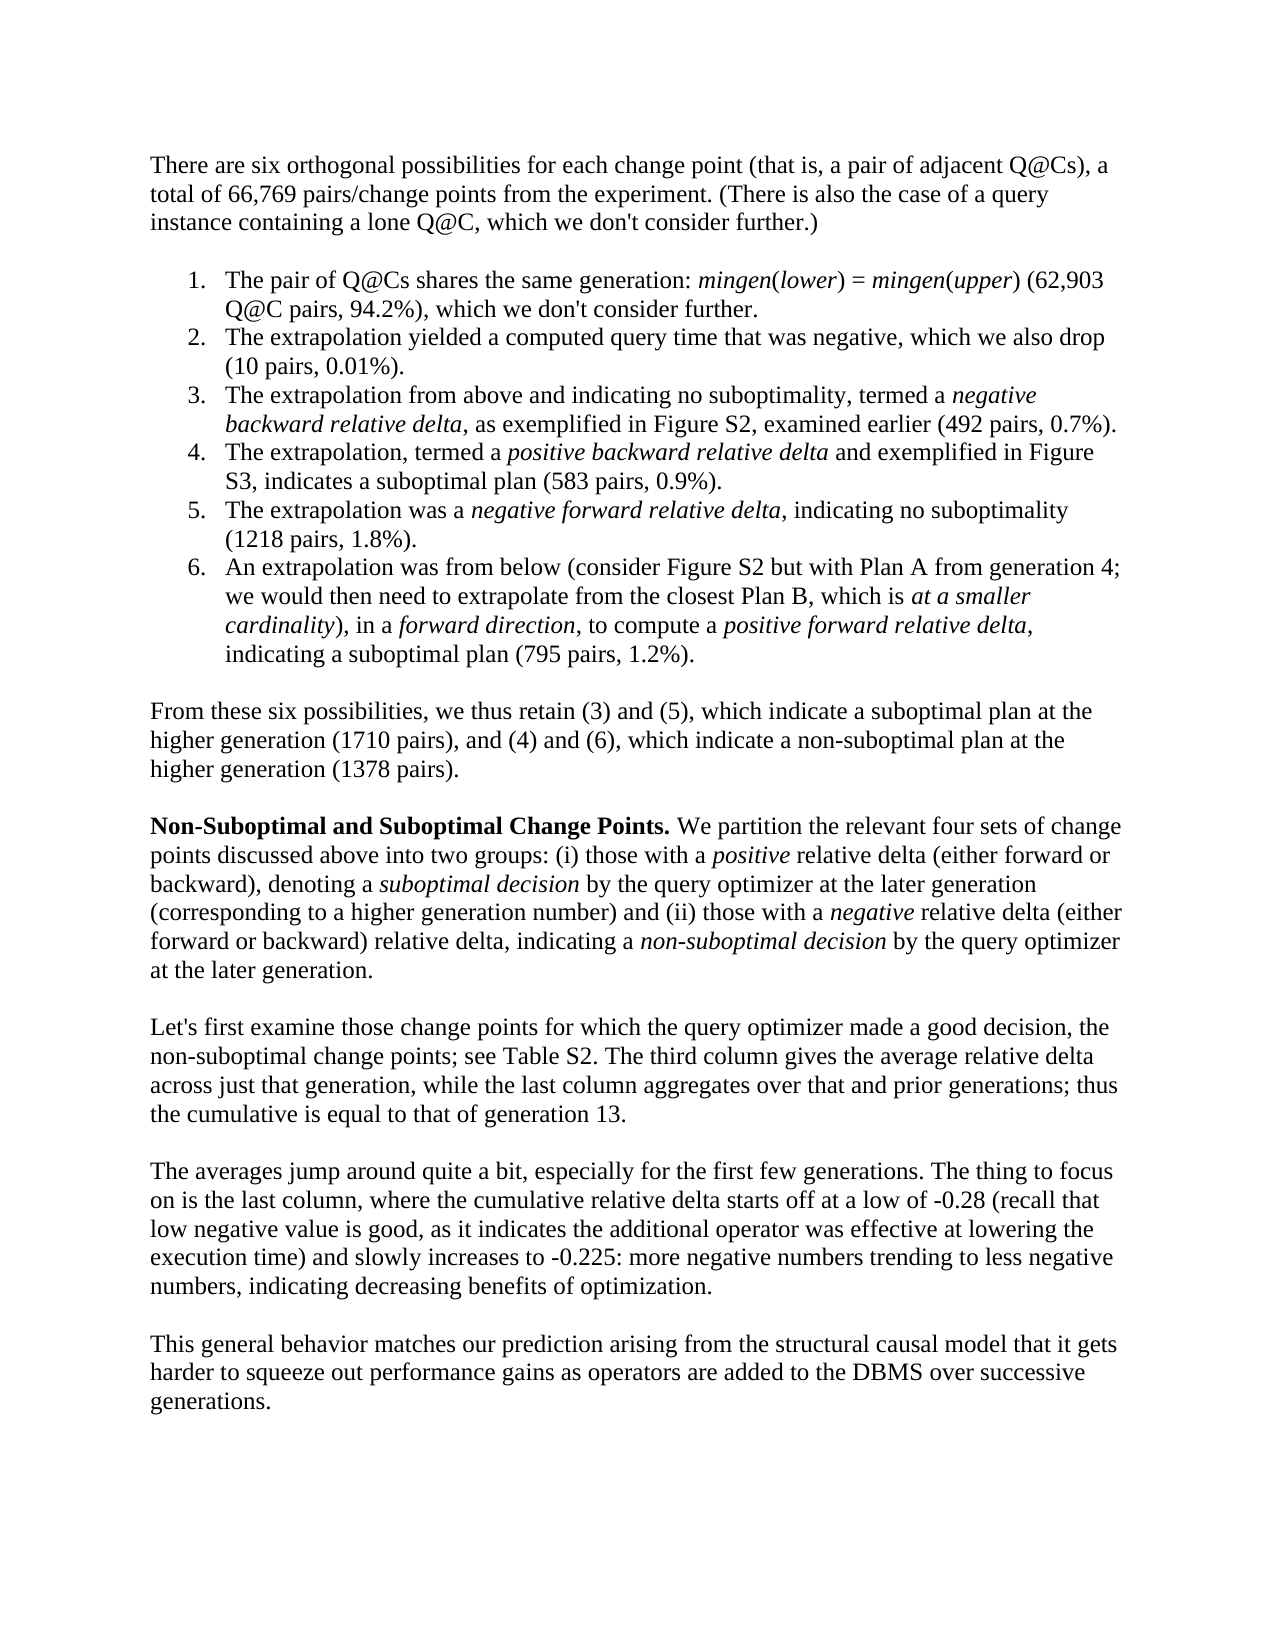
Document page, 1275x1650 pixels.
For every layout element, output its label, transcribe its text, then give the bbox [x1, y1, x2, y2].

text There are six orthogonal possibilities for each change point (that is, a pair of adjacent Q@Cs), a total of 66,769 pairs/change points from the experiment. (There is also the case of a query instance containing a lone Q@C, which we don't consider further.) [150, 150, 1125, 236]
list The extrapolation from above and indicating no suboptimality, termed a negative backward relative delta, as exemplified in Figure , examined earlier (492 pairs, 0.7%). [187, 380, 1125, 437]
text Non-Suboptimal and Suboptimal Change Points. We partition the relevant four sets of change points discussed above into two groups: (i) those with a positive relative delta (either forward or backward), denoting a suboptimal decision by the query optimizer at the later generation [150, 811, 1125, 897]
text Let's first examine those change points for which the query optimizer made a good decision, the non-suboptimal change points; see Table S2. The third column gives the average relative delta across just that generation, while the last column aggregates over that and prior generations; thus the cumulative is equal to that of generation 13. [150, 1012, 1125, 1127]
text The averages jump around quite a bit, especially for the first few generations. The thing to focus on is the last column, where the cumulative relative delta starts off at a low of -0.28 (recall that low negative value is good, as it indicates the additional operator was effective at lowering the execution time) and slowly increases to -0.225: more negative numbers trending to less negative numbers, indicating decreasing benefits of optimization. [150, 1156, 1125, 1300]
text From these six possibilities, we thus retain (3) and (5), which indicate a suboptimal plan at the higher generation (1710 pairs), and (4) and (6), which indicate a non-suboptimal plan at the higher generation (1378 pairs). [150, 696, 1125, 782]
list The extrapolation yielded a computed query time that was negative, which we also drop (10 pairs, 0.01%). [187, 322, 1125, 380]
list A extrapolation was from below (consider Figure but with Plan A from generation 4; we would then need to extrapolate from the closest Plan B, which is at a smaller cardinality), in a forward direction, to compute a positive forward relative delta, indicating a suboptimal plan (795 pairs, 1.2%) [187, 552, 1125, 667]
list The pair of Q@Cs share the same generation: mingen(lower) = mingen(upper) (62,903 Q@C pairs, 94.2%), which we don't consider further. [187, 265, 1125, 322]
list The extrapolation was a negative forward relative delta, indicating no suboptimality (1218 pairs, 1.8%). [187, 495, 1125, 552]
text (corresponding to a higher generation number) and (ii) those with a negative relative delta (either forward or backward) relative delta, indicating a non-suboptimal decision by the query optimizer at the later generation. [150, 897, 1125, 984]
text This general behavior matches our prediction arising from the structural causal model that it gets harder to squeeze out performance gains as operators are added to the DBMS over successive generations. [150, 1329, 1125, 1415]
list The extrapolation, termed a positive backward relative delta and exemplified in Figure , indicates a suboptimal plan (583 pairs, 0.9%). [187, 437, 1125, 495]
